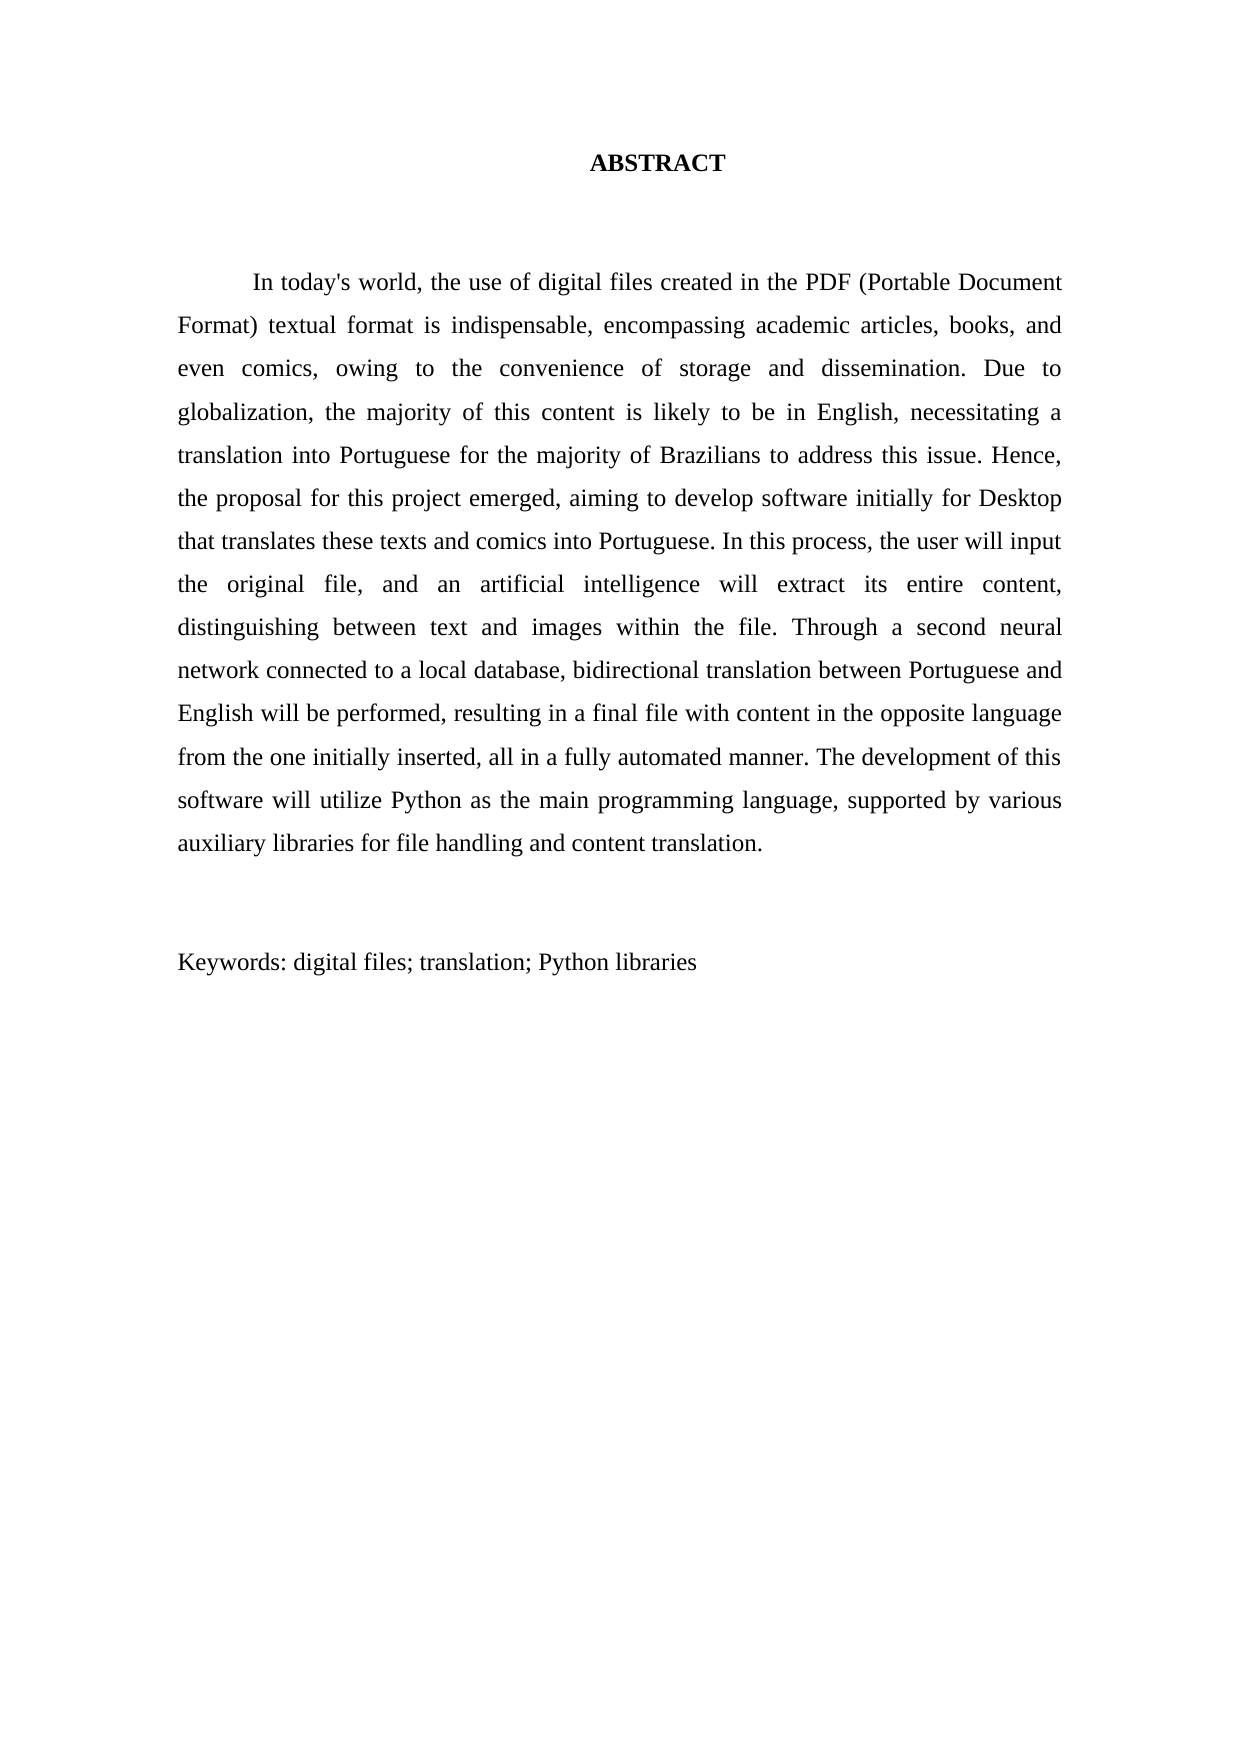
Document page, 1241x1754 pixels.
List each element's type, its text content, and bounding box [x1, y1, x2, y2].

text ABSTRACT [177, 148, 1063, 176]
text Keywords: digital files; translation; Python libraries [177, 947, 1063, 976]
text In today's world, the use of digital files created in the PDF (Portable Document Format) textual format is indispensable, encompassing academic articles, books, and even comics, owing to the convenience of storage and dissemination. Due to globalization, the majority of this content is likely to be in English, necessitating a translation into Portuguese for the majority of Brazilians to address this issue. Hence, the proposal for this project emerged, aiming to develop software initially for Desktop that translates these texts and comics into Portuguese. In this process, the user will input the original file, and an artificial intelligence will extract its entire content, distinguishing between text and images within the file. Through a second neural network connected to a local database, bidirectional translation between Portuguese and English will be performed, resulting in a final file with content in the opposite language from the one initially inserted, all in a fully automated manner. The development of this software will utilize Python as the main programming language, supported by various auxiliary libraries for file handling and content translation. [177, 267, 1063, 857]
